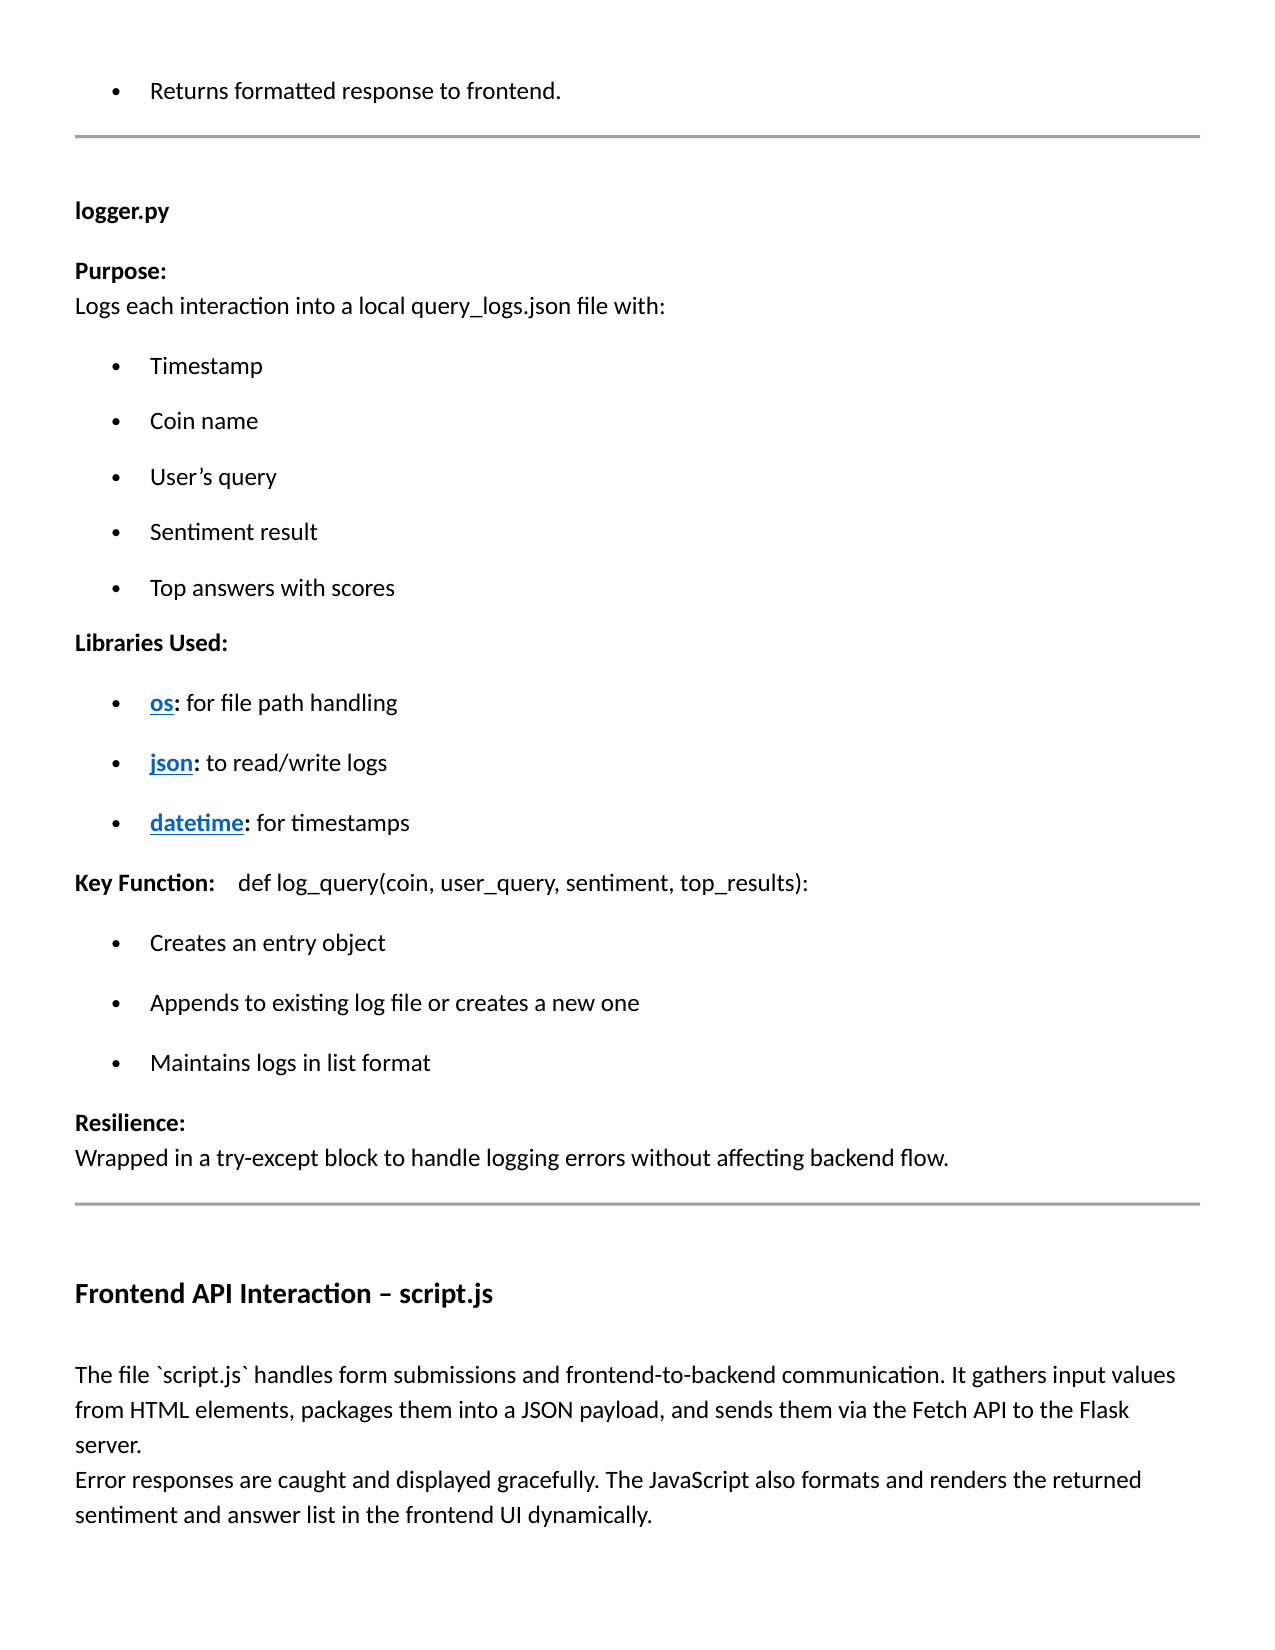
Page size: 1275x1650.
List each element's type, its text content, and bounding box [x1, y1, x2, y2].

text The file `script.js` handles form submissions and frontend-to-backend communication. It gathers input values from HTML elements, packages them into a JSON payload, and sends them via the Fetch API to the Flask server. Error responses are caught and displayed gracefully. The JavaScript also formats and renders the returned sentiment and answer list in the frontend UI dynamically. [75, 1324, 1200, 1565]
text logger.py [75, 195, 1200, 226]
text Key Function: def log_query(coin, user_query, sentiment, top_results): [75, 868, 1200, 898]
list Returns formatted response to frontend. [112, 75, 1200, 106]
list os: for file path handling [112, 688, 1200, 718]
list Timestamp [112, 350, 1200, 381]
list User’s query [112, 461, 1200, 492]
list Creates an entry object [112, 928, 1200, 958]
list Maintains logs in list format [112, 1048, 1200, 1078]
list Sentiment result [112, 517, 1200, 547]
list Top answers with scores [112, 572, 1200, 603]
subtitle Frontend API Interaction – script.js [75, 1275, 1200, 1311]
text Purpose: Logs each interaction into a local query_logs.json file with: [75, 255, 1200, 321]
text Libraries Used: [75, 628, 1200, 658]
text Resilience: Wrapped in a try-except block to handle logging errors without affecting backend flow. [75, 1108, 1200, 1173]
list json: to read/write logs [112, 748, 1200, 778]
list Appends to existing log file or creates a new one [112, 988, 1200, 1018]
list datetime: for timestamps [112, 808, 1200, 838]
list Coin name [112, 406, 1200, 436]
